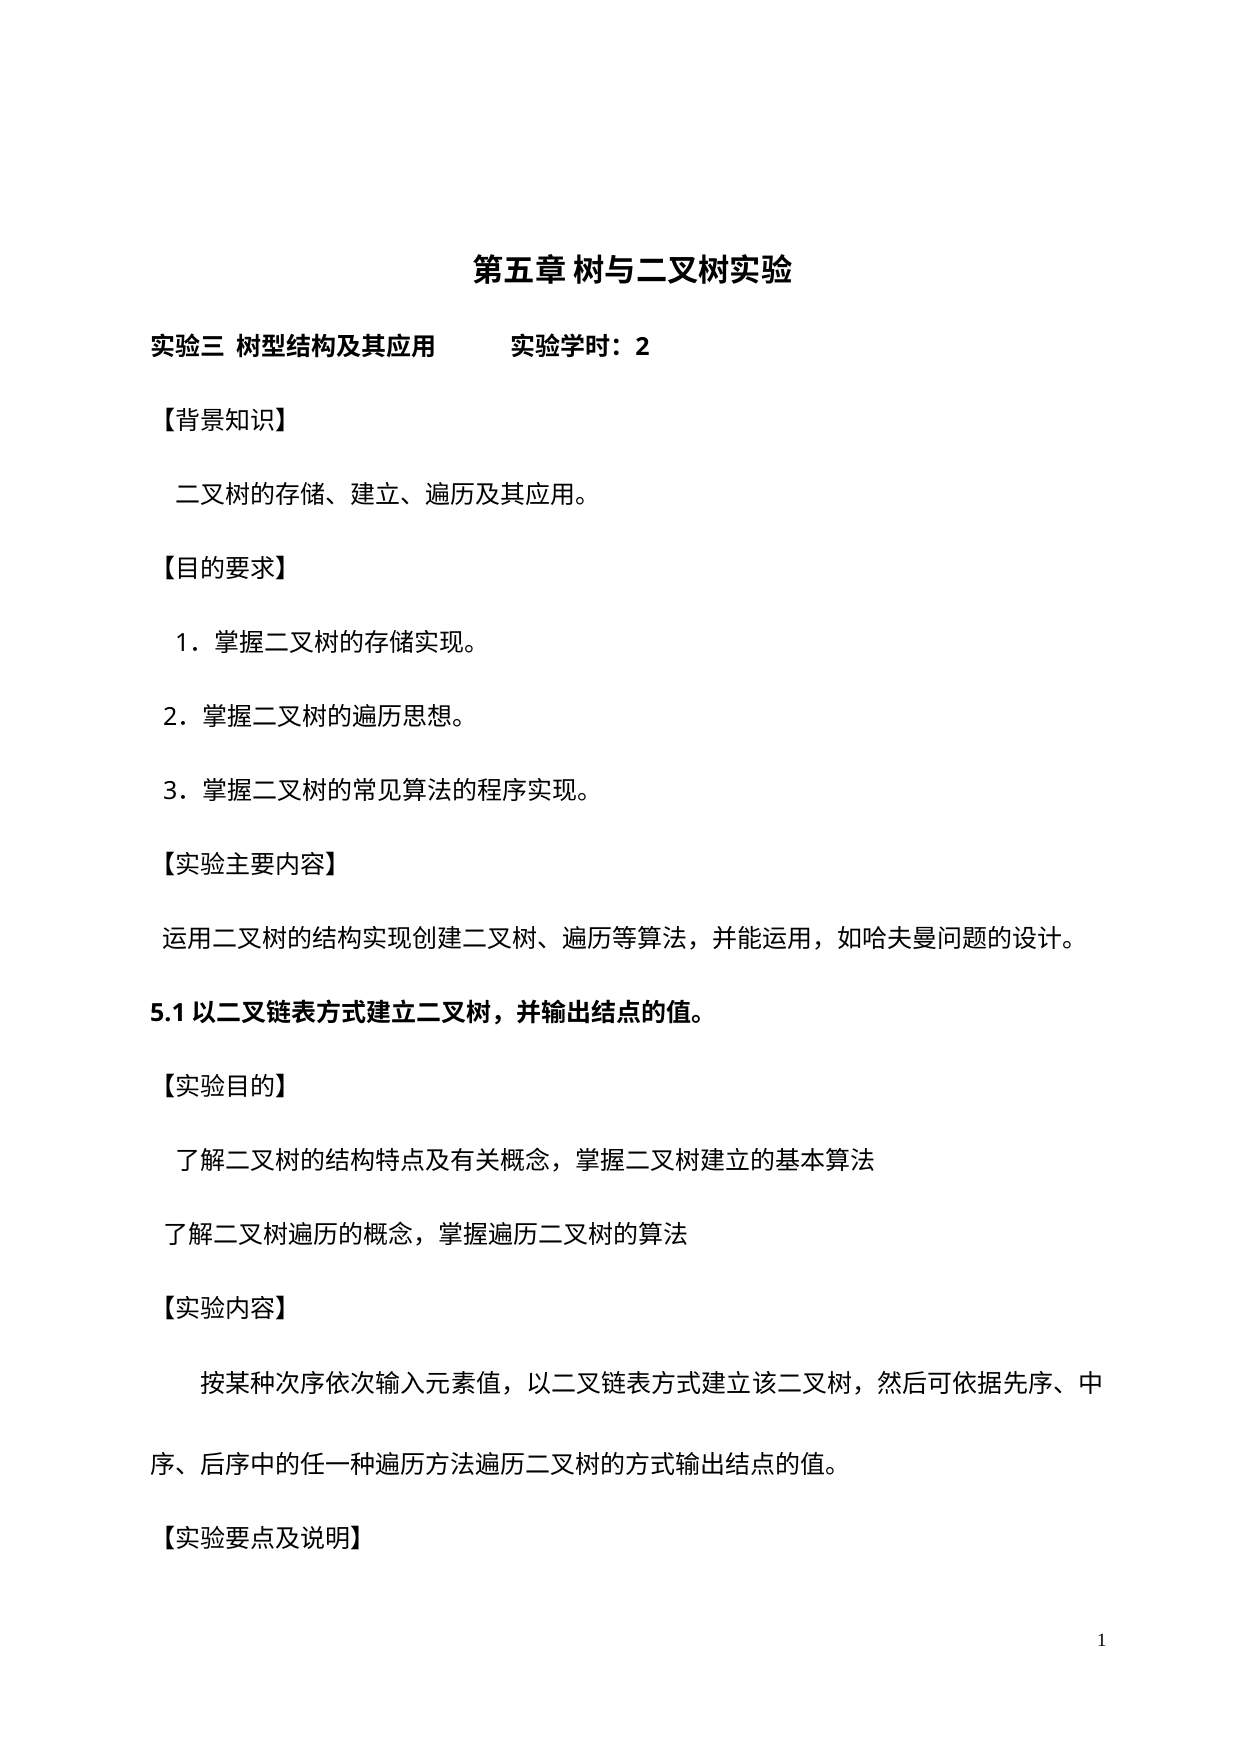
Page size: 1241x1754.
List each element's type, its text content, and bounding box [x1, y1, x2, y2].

text 二叉树的存储、建立、遍历及其应用。 [150, 460, 1106, 525]
text 了解二叉树的结构特点及有关概念，掌握二叉树建立的基本算法 [150, 1126, 1106, 1191]
text 【实验内容】 [150, 1274, 1106, 1339]
text 【实验要点及说明】 [150, 1504, 1106, 1569]
text 2．掌握二叉树的遍历思想。 [150, 682, 1106, 747]
text 运用二叉树的结构实现创建二叉树、遍历等算法，并能运用，如哈夫曼问题的设计。 [150, 904, 1106, 969]
text 第五章 树与二叉树实验 [150, 235, 1106, 300]
text 按某种次序依次输入元素值，以二叉链表方式建立该二叉树，然后可依据先序、中序、后序中的任一种遍历方法遍历二叉树的方式输出结点的值。 [150, 1349, 1106, 1495]
text 5.1以二叉链表方式建立二叉树，并输出结点的值。 [150, 978, 1106, 1043]
text 3．掌握二叉树的常见算法的程序实现。 [150, 756, 1106, 821]
text 【实验主要内容】 [150, 830, 1106, 895]
text 了解二叉树遍历的概念，掌握遍历二叉树的算法 [150, 1201, 1106, 1266]
text 1．掌握二叉树的存储实现。 [150, 608, 1106, 673]
text 【目的要求】 [150, 534, 1106, 599]
text 实验三 树型结构及其应用 实验学时：2 [150, 312, 1106, 377]
text 【背景知识】 [150, 386, 1106, 451]
text 【实验目的】 [150, 1052, 1106, 1117]
